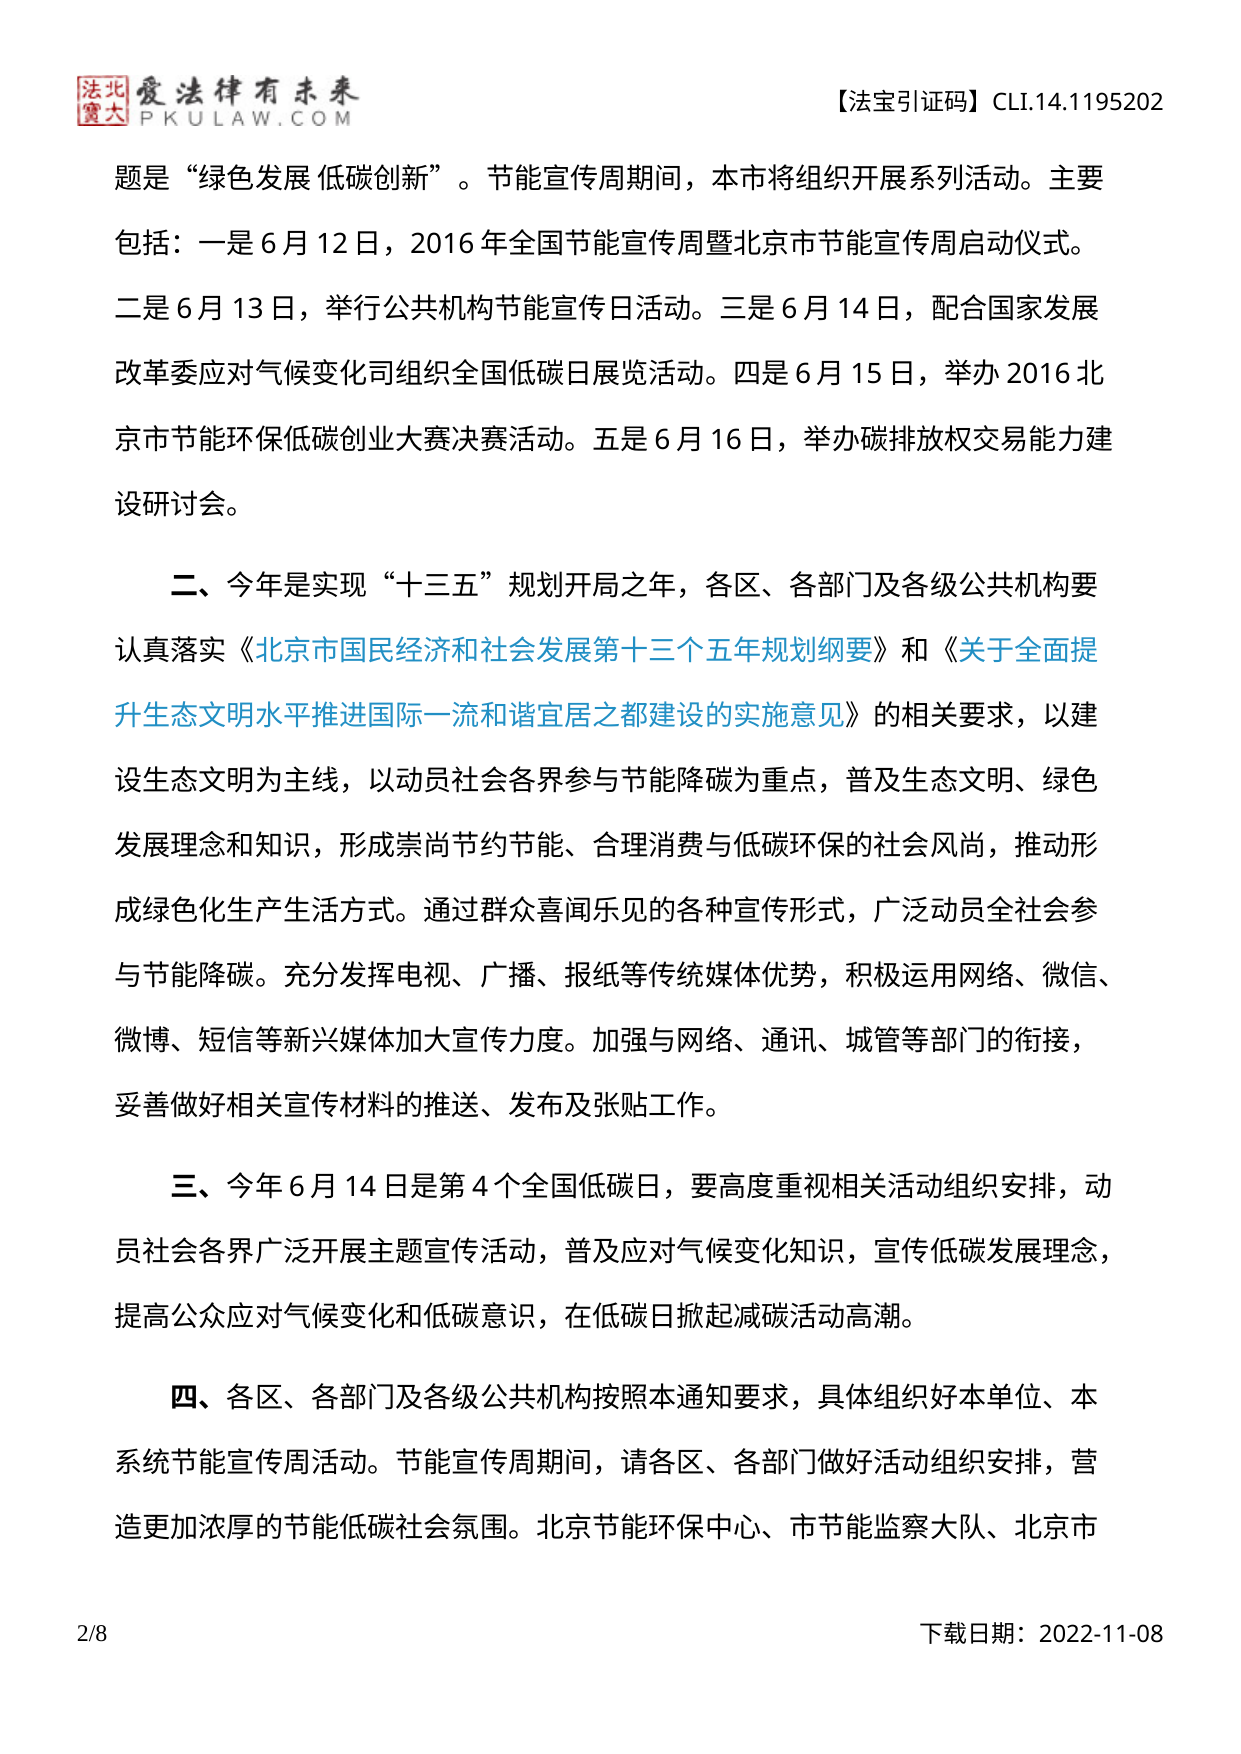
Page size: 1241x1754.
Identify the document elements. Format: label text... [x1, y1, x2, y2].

text 二、今年是实现“十三五”规划开局之年，各区、各部门及各级公共机构要认真落实《北京市国民经济和社会发展第十三个五年规划纲要》和《关于全面提升生态文明水平推进国际一流和谐宜居之都建设的实施意见》的相关要求，以建设生态文明为主线，以动员社会各界参与节能降碳为重点，普及生态文明、绿色发展理念和知识，形成崇尚节约节能、合理消费与低碳环保的社会风尚，推动形成绿色化生产生活方式。通过群众喜闻乐见的各种宣传形式，广泛动员全社会参与节能降碳。充分发挥电视、广播、报纸等传统媒体优势，积极运用网络、微信、微博、短信等新兴媒体加大宣传力度。加强与网络、通讯、城管等部门的衔接，妥善做好相关宣传材料的推送、发布及张贴工作。 [114, 562, 1126, 1124]
text 三、今年6月14日是第4个全国低碳日，要高度重视相关活动组织安排，动员社会各界广泛开展主题宣传活动，普及应对气候变化知识，宣传低碳发展理念，提高公众应对气候变化和低碳意识，在低碳日掀起减碳活动高潮。 [114, 1164, 1126, 1335]
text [114, 1375, 1126, 1546]
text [114, 156, 1126, 522]
picture [76, 75, 361, 126]
